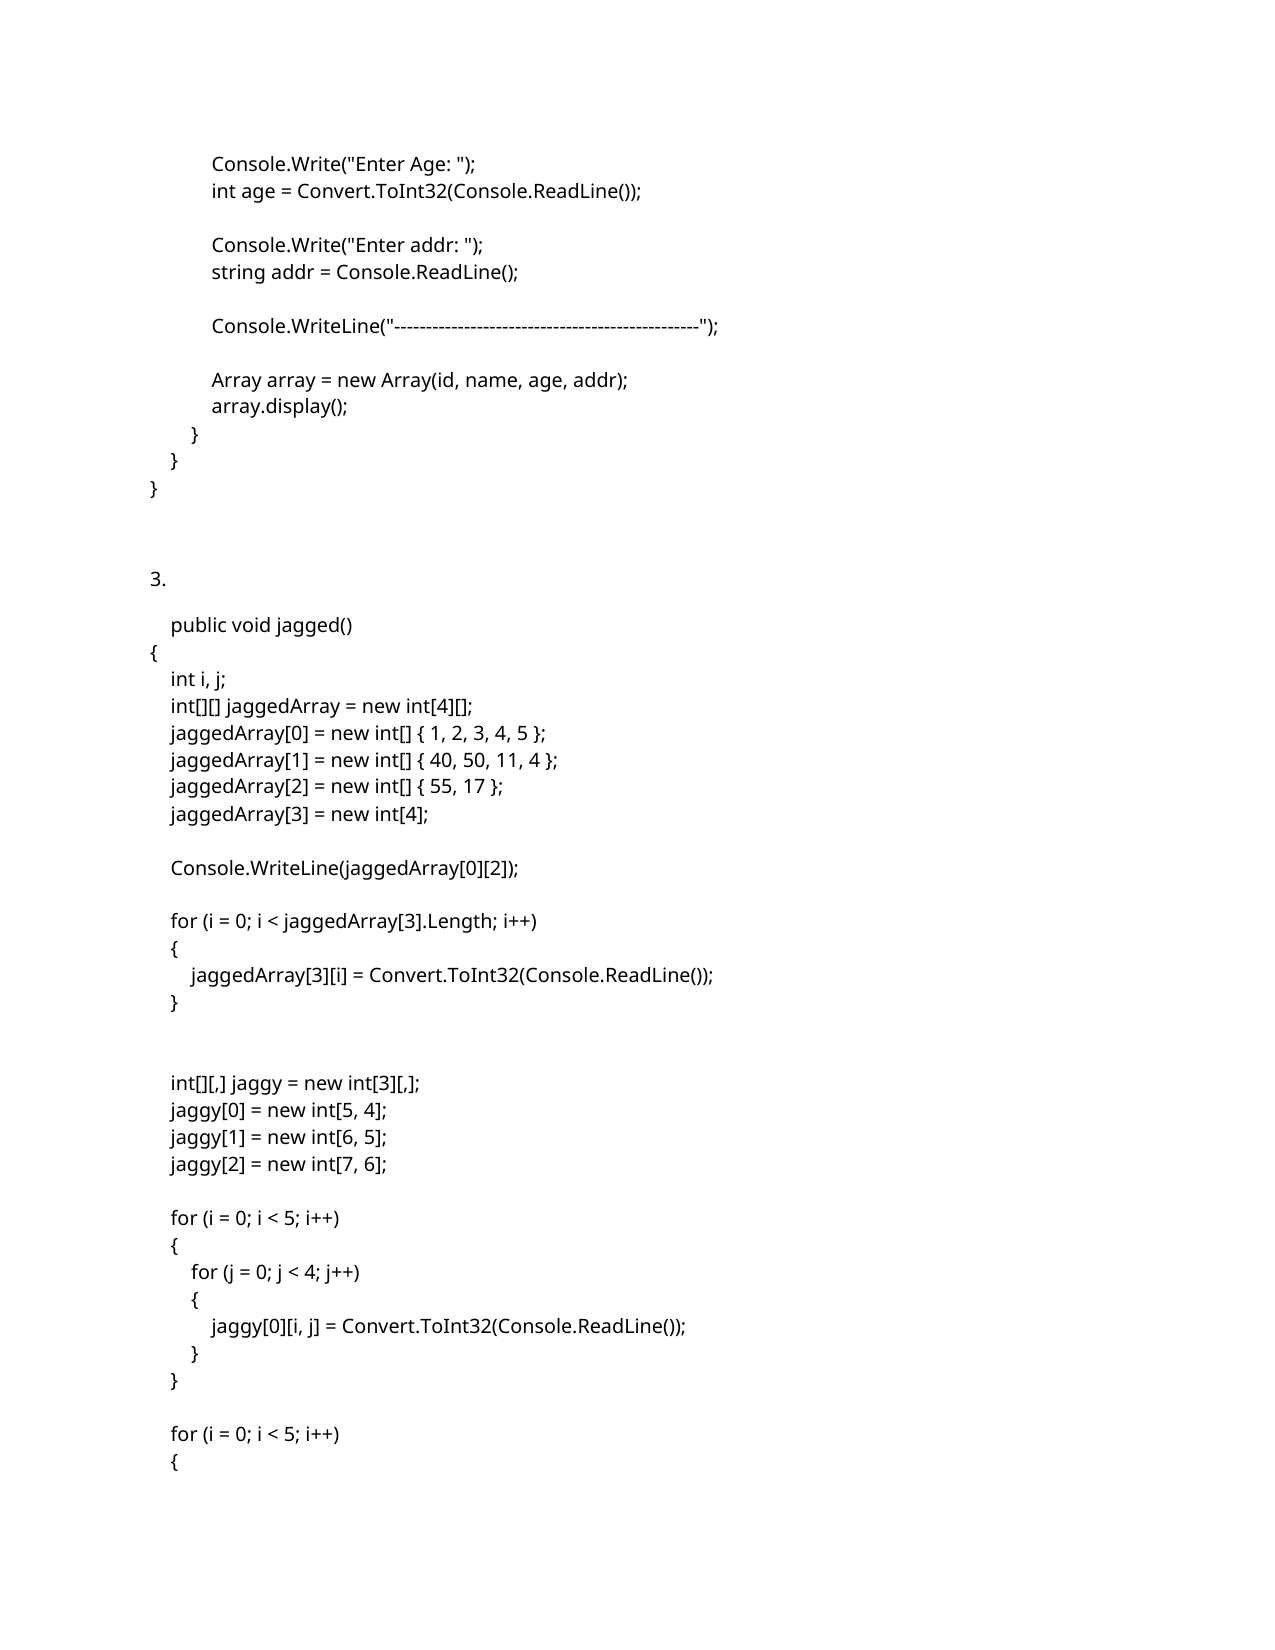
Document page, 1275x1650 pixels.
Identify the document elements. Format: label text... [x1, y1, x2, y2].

text { [150, 1231, 1125, 1258]
text jaggy[0] = new int[5, 4]; [150, 1097, 1125, 1123]
text jaggedArray[1] = new int[] { 40, 50, 11, 4 }; [150, 746, 1125, 773]
text jaggy[0][i, j] = Convert.ToInt32(Console.ReadLine()); [150, 1312, 1125, 1339]
text int[][,] jaggy = new int[3][,]; [150, 1069, 1125, 1097]
text { [150, 1447, 1125, 1474]
text public void jagged() [150, 611, 1125, 638]
text jaggy[1] = new int[6, 5]; [150, 1123, 1125, 1151]
text } [150, 447, 1125, 474]
text Console.WriteLine("------------------------------------------------"); [150, 312, 1125, 339]
text 3. [150, 565, 1125, 592]
text int age = Convert.ToInt32(Console.ReadLine()); [150, 177, 1125, 204]
text } [150, 474, 1125, 501]
text for (i = 0; i < 5; i++) [150, 1204, 1125, 1231]
text int[][] jaggedArray = new int[4][]; [150, 692, 1125, 719]
text Console.Write("Enter Age: "); [150, 150, 1125, 177]
text jaggedArray[2] = new int[] { 55, 17 }; [150, 773, 1125, 800]
text int i, j; [150, 665, 1125, 692]
text } [150, 1339, 1125, 1366]
text } [150, 420, 1125, 447]
text for (i = 0; i < 5; i++) [150, 1420, 1125, 1447]
text jaggedArray[3] = new int[4]; [150, 800, 1125, 827]
text { [150, 1285, 1125, 1312]
text { [150, 638, 1125, 665]
text Console.WriteLine(jaggedArray[0][2]); [150, 854, 1125, 881]
text Console.Write("Enter addr: "); [150, 231, 1125, 258]
text for (i = 0; i < jaggedArray[3].Length; i++) [150, 908, 1125, 935]
text string addr = Console.ReadLine(); [150, 258, 1125, 285]
text Array array = new Array(id, name, age, addr); [150, 366, 1125, 393]
text } [150, 1366, 1125, 1393]
text jaggy[2] = new int[7, 6]; [150, 1151, 1125, 1177]
text jaggedArray[3][i] = Convert.ToInt32(Console.ReadLine()); [150, 962, 1125, 989]
text array.display(); [150, 393, 1125, 420]
text jaggedArray[0] = new int[] { 1, 2, 3, 4, 5 }; [150, 719, 1125, 746]
text for (j = 0; j < 4; j++) [150, 1258, 1125, 1285]
text { [150, 935, 1125, 962]
text } [150, 989, 1125, 1016]
